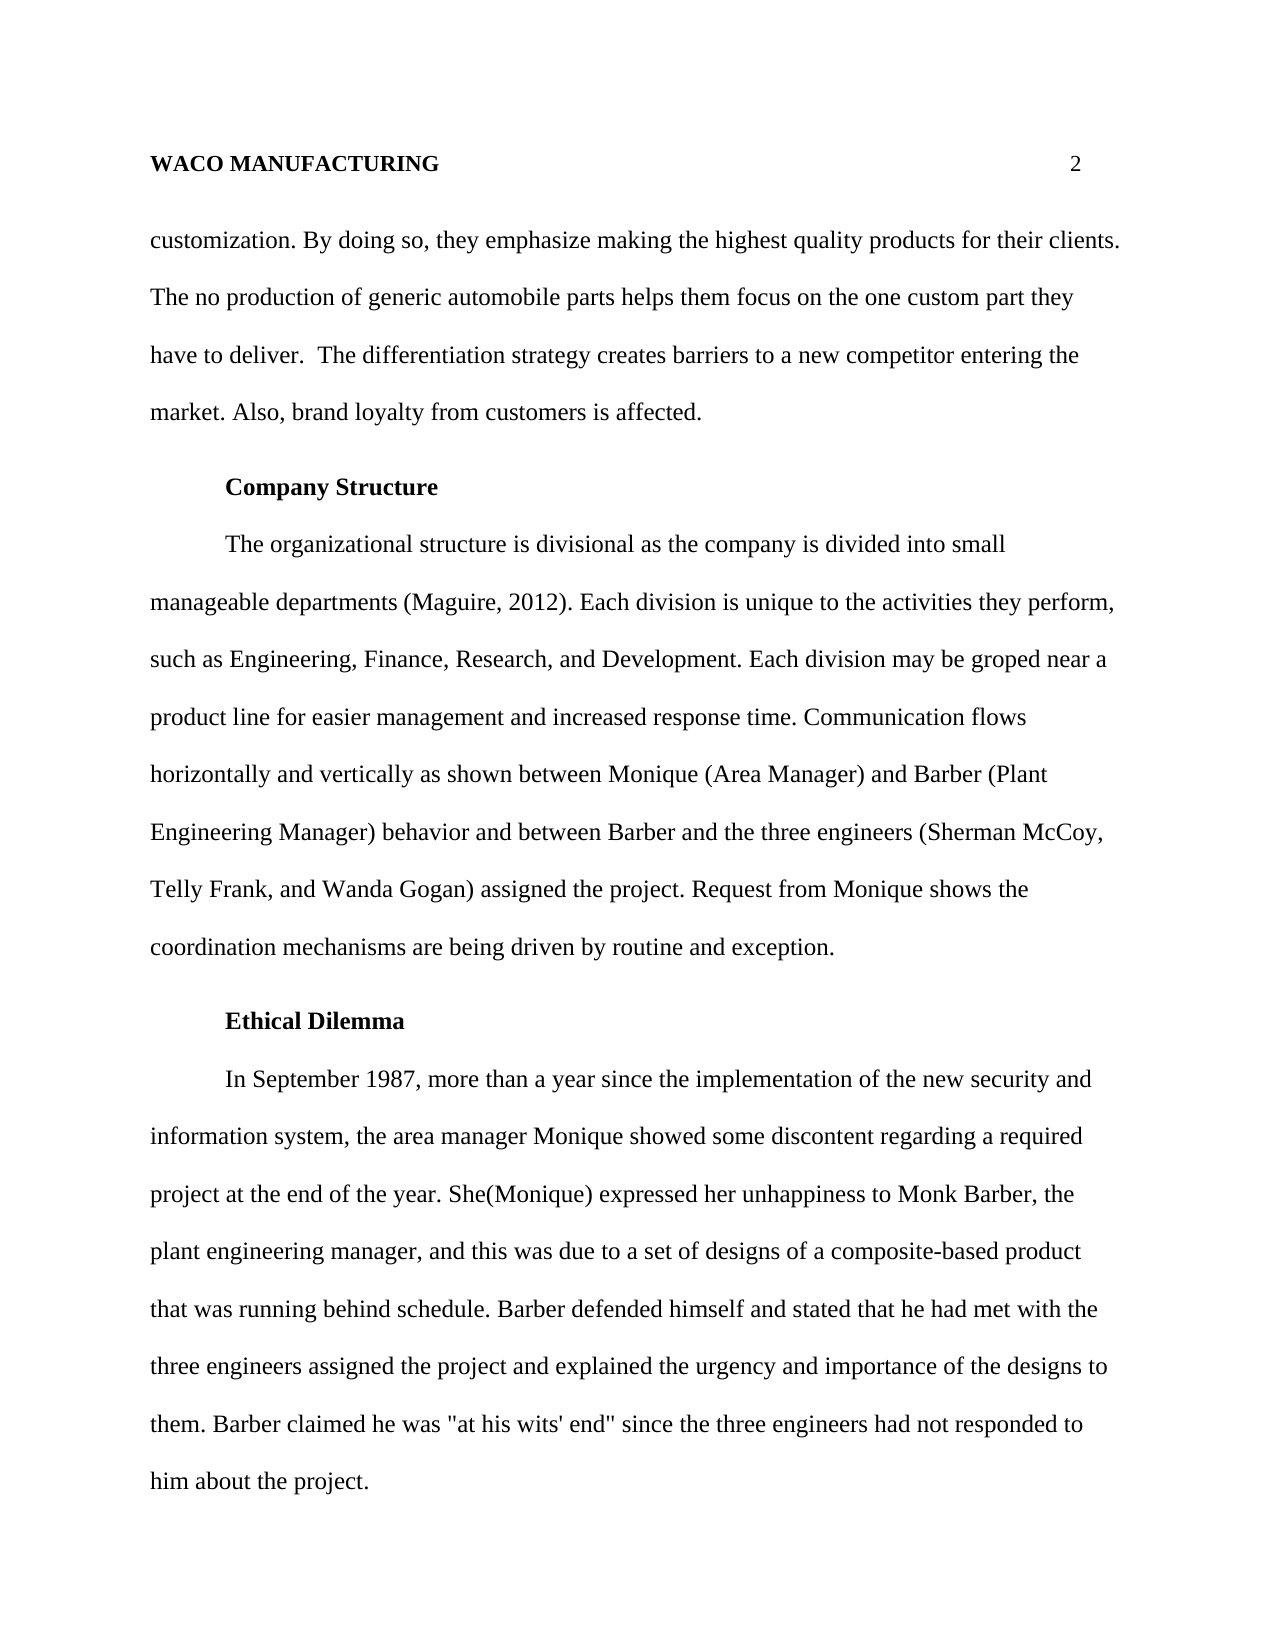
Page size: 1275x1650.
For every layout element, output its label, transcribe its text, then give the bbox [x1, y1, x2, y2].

text In September 1987, more than a year since the implementation of the new security and information system, the area manager Monique showed some discontent regarding a required project at the end of the year. She(Monique) expressed her unhappiness to Monk Barber, the plant engineering manager, and this was due to a set of designs of a composite-based product that was running behind schedule. Barber defended himself and stated that he had met with the three engineers assigned the project and explained the urgency and importance of the designs to them. Barber claimed he was "at his wits' end" since the three engineers had not responded to him about the project. [150, 1064, 1125, 1495]
subtitle Ethical Dilemma [150, 1006, 1125, 1035]
subtitle Company Structure [150, 472, 1125, 500]
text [150, 225, 1125, 426]
text The organizational structure is divisional as the company is divided into small manageable departments (Maguire, 2012). Each division is unique to the activities they perform, such as Engineering, Finance, Research, and Development. Each division may be groped near a product line for easier management and increased response time. Communication flows horizontally and vertically as shown between Monique (Area Manager) and Barber (Plant Engineering Manager) behavior and between Barber and the three engineers (Sherman McCoy, Telly Frank, and Wanda Gogan) assigned the project. Request from Monique shows the coordination mechanisms are being driven by routine and exception. [150, 529, 1125, 961]
